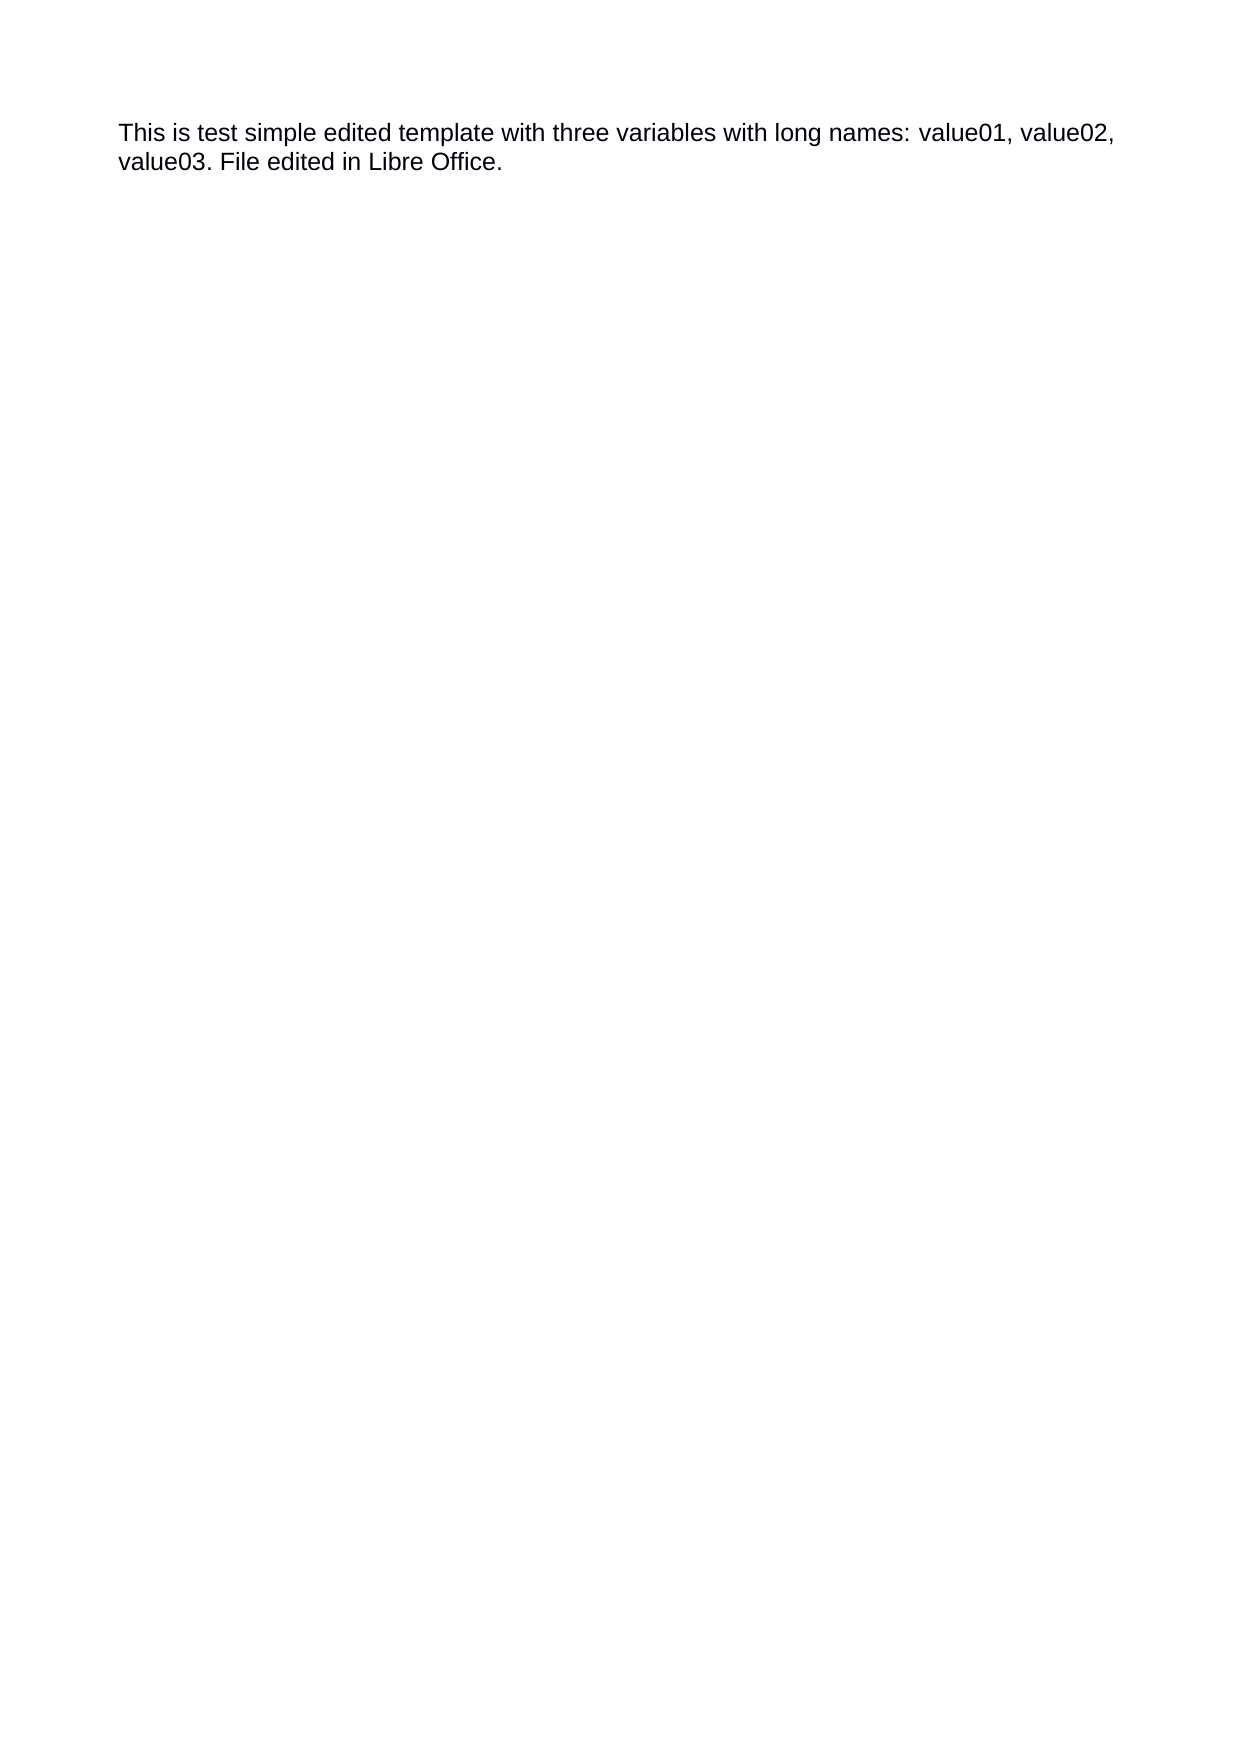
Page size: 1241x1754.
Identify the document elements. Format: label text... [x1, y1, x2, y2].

text This is test simple edited template with three variables with long names: value01, value02, value03. File edited in Libre Office. [118, 118, 1122, 176]
